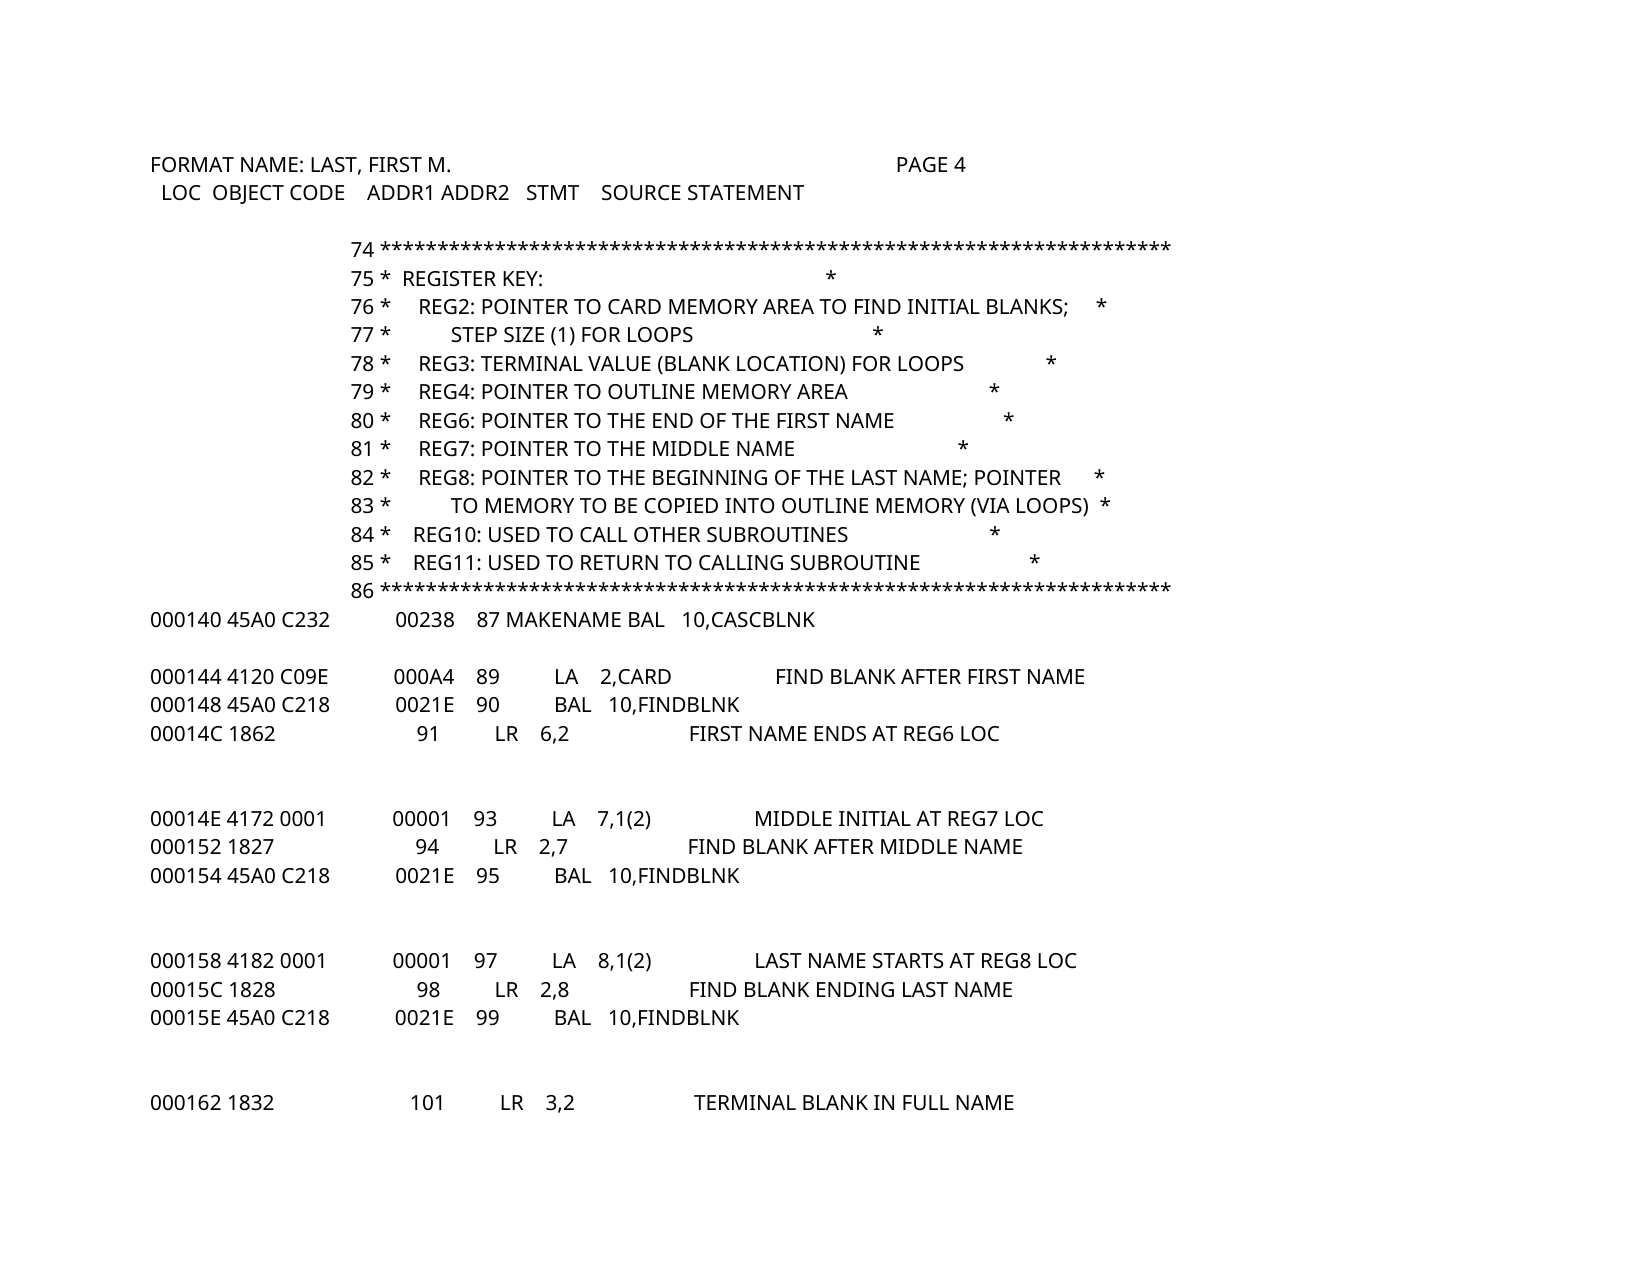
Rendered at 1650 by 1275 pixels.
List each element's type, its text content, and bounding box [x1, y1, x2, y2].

text 84 * REG10: USED TO CALL OTHER SUBROUTINES * [150, 520, 1500, 548]
text FORMAT NAME: LAST, FIRST M. PAGE 4 [150, 150, 1500, 178]
text 85 * REG11: USED TO RETURN TO CALLING SUBROUTINE * [150, 548, 1500, 577]
text 000162 1832 101 LR 3,2 TERMINAL BLANK IN FULL NAME [150, 1088, 1500, 1117]
text 000158 4182 0001 00001 97 LA 8,1(2) LAST NAME STARTS AT REG8 LOC [150, 946, 1500, 975]
text 77 * STEP SIZE (1) FOR LOOPS * [150, 321, 1500, 349]
text 78 * REG3: TERMINAL VALUE (BLANK LOCATION) FOR LOOPS * [150, 349, 1500, 377]
text 74 ********************************************************************* [150, 235, 1500, 264]
text 76 * REG2: POINTER TO CARD MEMORY AREA TO FIND INITIAL BLANKS; * [150, 292, 1500, 321]
text 86 ********************************************************************* [150, 577, 1500, 605]
text 00015C 1828 98 LR 2,8 FIND BLANK ENDING LAST NAME [150, 975, 1500, 1003]
text 00015E 45A0 C218 0021E 99 BAL 10,FINDBLNK [150, 1003, 1500, 1032]
text 82 * REG8: POINTER TO THE BEGINNING OF THE LAST NAME; POINTER * [150, 463, 1500, 491]
text 000144 4120 C09E 000A4 89 LA 2,CARD FIND BLANK AFTER FIRST NAME [150, 662, 1500, 690]
text 75 * REGISTER KEY: * [150, 264, 1500, 292]
text 83 * TO MEMORY TO BE COPIED INTO OUTLINE MEMORY (VIA LOOPS) * [150, 491, 1500, 520]
text 81 * REG7: POINTER TO THE MIDDLE NAME * [150, 434, 1500, 463]
text LOC OBJECT CODE ADDR1 ADDR2 STMT SOURCE STATEMENT [150, 178, 1500, 207]
text 000148 45A0 C218 0021E 90 BAL 10,FINDBLNK [150, 690, 1500, 719]
text 000140 45A0 C232 00238 87 MAKENAME BAL 10,CASCBLNK [150, 605, 1500, 633]
text 000154 45A0 C218 0021E 95 BAL 10,FINDBLNK [150, 861, 1500, 889]
text 00014E 4172 0001 00001 93 LA 7,1(2) MIDDLE INITIAL AT REG7 LOC [150, 804, 1500, 832]
text 00014C 1862 91 LR 6,2 FIRST NAME ENDS AT REG6 LOC [150, 719, 1500, 747]
text 79 * REG4: POINTER TO OUTLINE MEMORY AREA * [150, 377, 1500, 406]
text 000152 1827 94 LR 2,7 FIND BLANK AFTER MIDDLE NAME [150, 832, 1500, 861]
text 80 * REG6: POINTER TO THE END OF THE FIRST NAME * [150, 406, 1500, 434]
